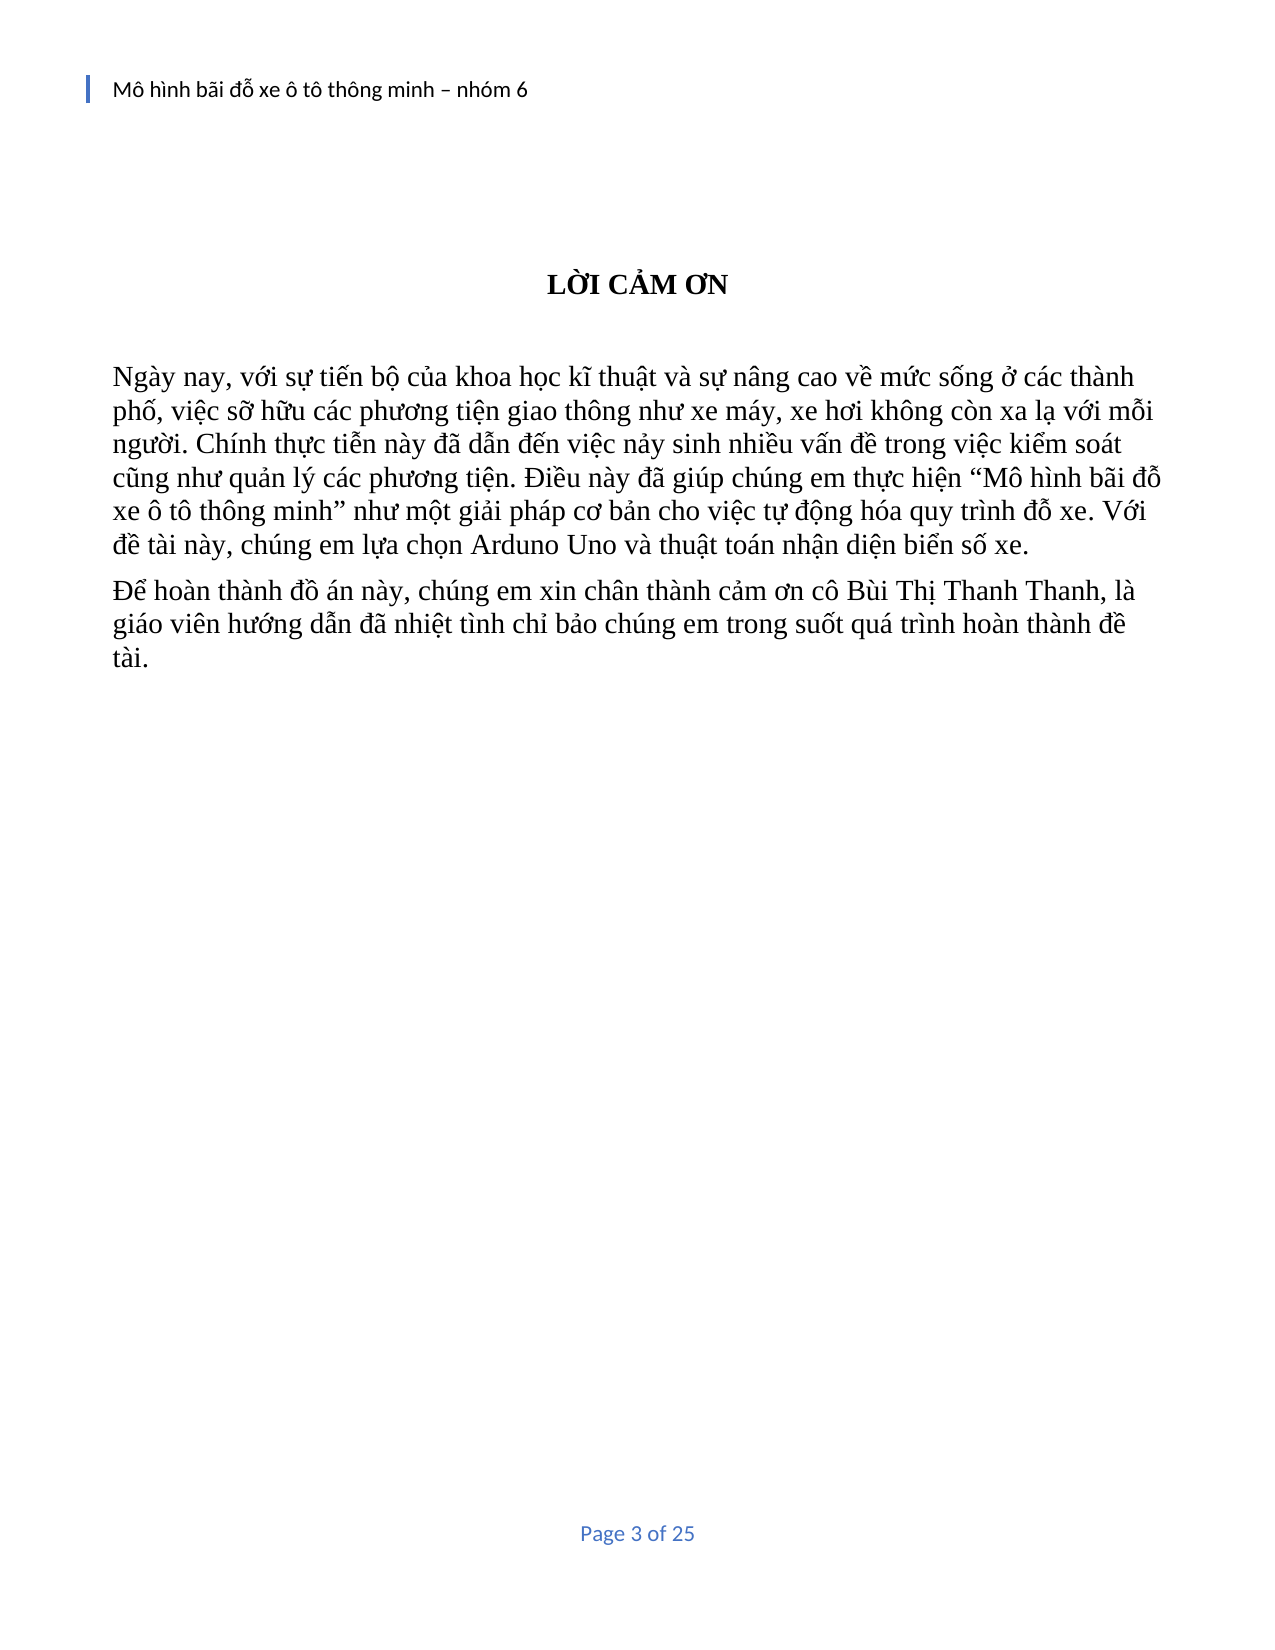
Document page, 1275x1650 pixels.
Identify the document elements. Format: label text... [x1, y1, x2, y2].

text Để hoàn thành đồ án này, chúng em xin chân thành cảm ơn cô Bùi Thị Thanh Thanh, là giáo viên hướng dẫn đã nhiệt tình chỉ bảo chúng em trong suốt quá trình hoàn thành đề tài. [112, 573, 1162, 673]
text Ngày nay, với sự tiến bộ của khoa học kĩ thuật và sự nâng cao về mức sống ở các thành phố, việc sỡ hữu các phương tiện giao thông như xe máy, xe hơi không còn xa lạ với mỗi người. Chính thực tiễn này đã dẫn đến việc nảy sinh nhiều vấn đề trong việc kiểm soát cũng như quản lý các phương tiện. Điều này đã giúp chúng em thực hiện “Mô hình bãi đỗ xe ô tô thông minh” như một giải pháp cơ bản cho việc tự động hóa quy trình đỗ xe. Với đề tài này, chúng em lựa chọn Arduno Uno và thuật toán nhận diện biển số xe. [112, 359, 1162, 560]
text LỜI CẢM ƠN [112, 267, 1162, 301]
